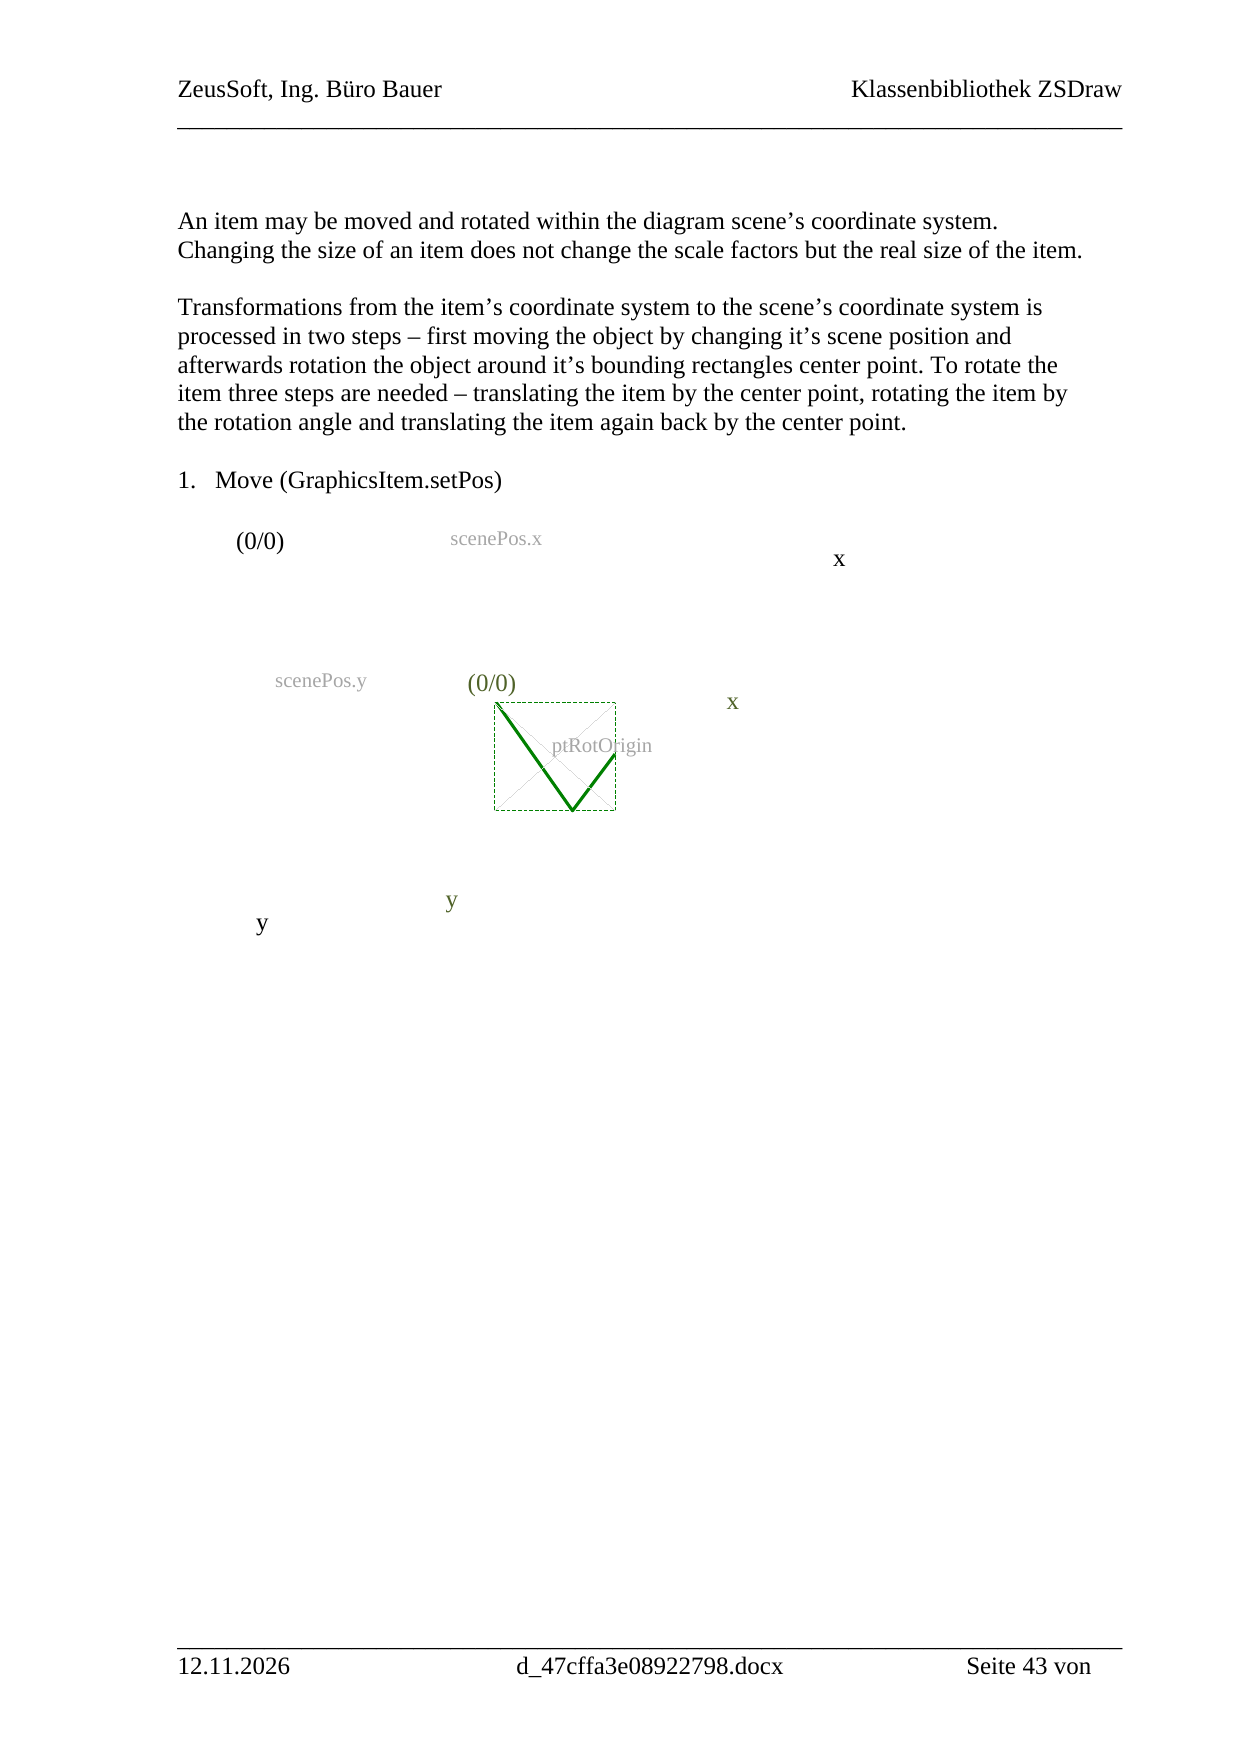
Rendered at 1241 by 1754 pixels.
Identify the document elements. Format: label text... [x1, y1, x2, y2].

text Transformations from the item’s coordinate system to the scene’s coordinate system is processed in two steps – first moving the object by changing it’s scene position and afterwards rotation the object around it’s bounding rectangles center point. To rotate the item three steps are needed – translating the item by the center point, rotating the item by the rotation angle and translating the item again back by the center point. [177, 292, 1092, 436]
text An item may be moved and rotated within the diagram scene’s coordinate system. Changing the size of an item does not change the scale factors but the real size of the item. [177, 206, 1092, 263]
list Move (GraphicsItem.setPos) [177, 465, 1092, 493]
